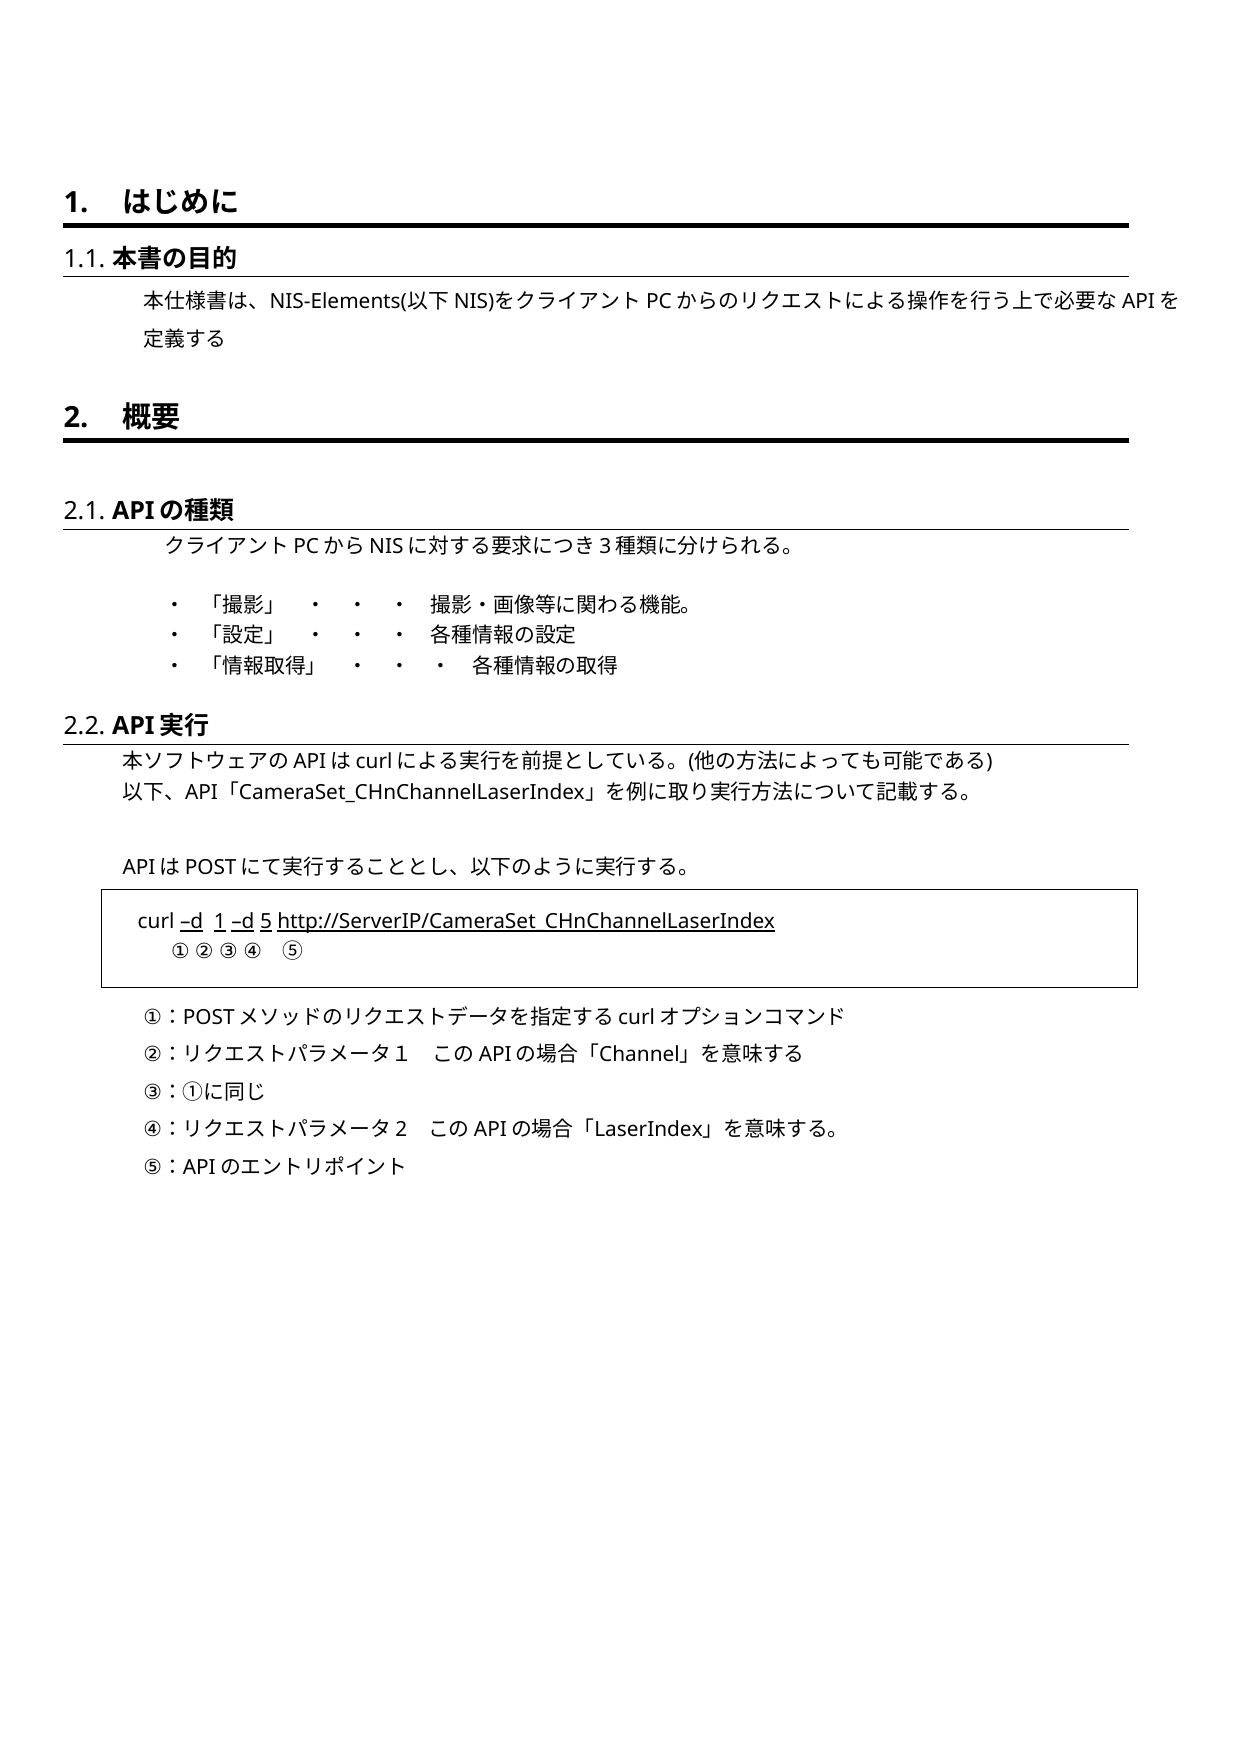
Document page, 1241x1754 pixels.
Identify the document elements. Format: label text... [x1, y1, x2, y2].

list 「設定」 ・ ・ ・ 各種情報の設定 [164, 619, 1129, 649]
subtitle 本書の目的 [63, 240, 1129, 276]
subtitle はじめに [63, 179, 1129, 223]
text ②：リクエストパラメータ１ このAPIの場合「Channel」を意味する [143, 1030, 1180, 1068]
text 本仕様書は、NIS-Elements(以下NIS)をクライアントPCからのリクエストによる操作を行う上で必要なAPIを定義する [143, 277, 1180, 352]
subtitle API実行 [63, 708, 1129, 744]
text クライアントPCからNISに対する要求につき3種類に分けられる。 [164, 530, 1129, 560]
list 「撮影」 ・ ・ ・ 撮影・画像等に関わる機能。 [164, 588, 1129, 619]
text ③：①に同じ [143, 1068, 1180, 1105]
subtitle 概要 [63, 393, 1129, 438]
subtitle APIの種類 [63, 493, 1129, 529]
list 「情報取得」 ・ ・ ・ 各種情報の取得 [164, 649, 1129, 679]
text ⑤：APIのエントリポイント [143, 1143, 1180, 1180]
text ①：POSTメソッドのリクエストデータを指定するcurlオプションコマンド [143, 993, 1180, 1030]
text 以下、API「CameraSet_CHnChannelLaserIndex」を例に取り実行方法について記載する。 [122, 775, 1180, 805]
text APIはPOSTにて実行することとし、以下のように実行する。 [122, 843, 1180, 880]
text ④：リクエストパラメータ2 このAPIの場合「LaserIndex」を意味する。 [143, 1105, 1180, 1143]
text 本ソフトウェアのAPIはcurlによる実行を前提としている。(他の方法によっても可能である) [122, 745, 1180, 775]
